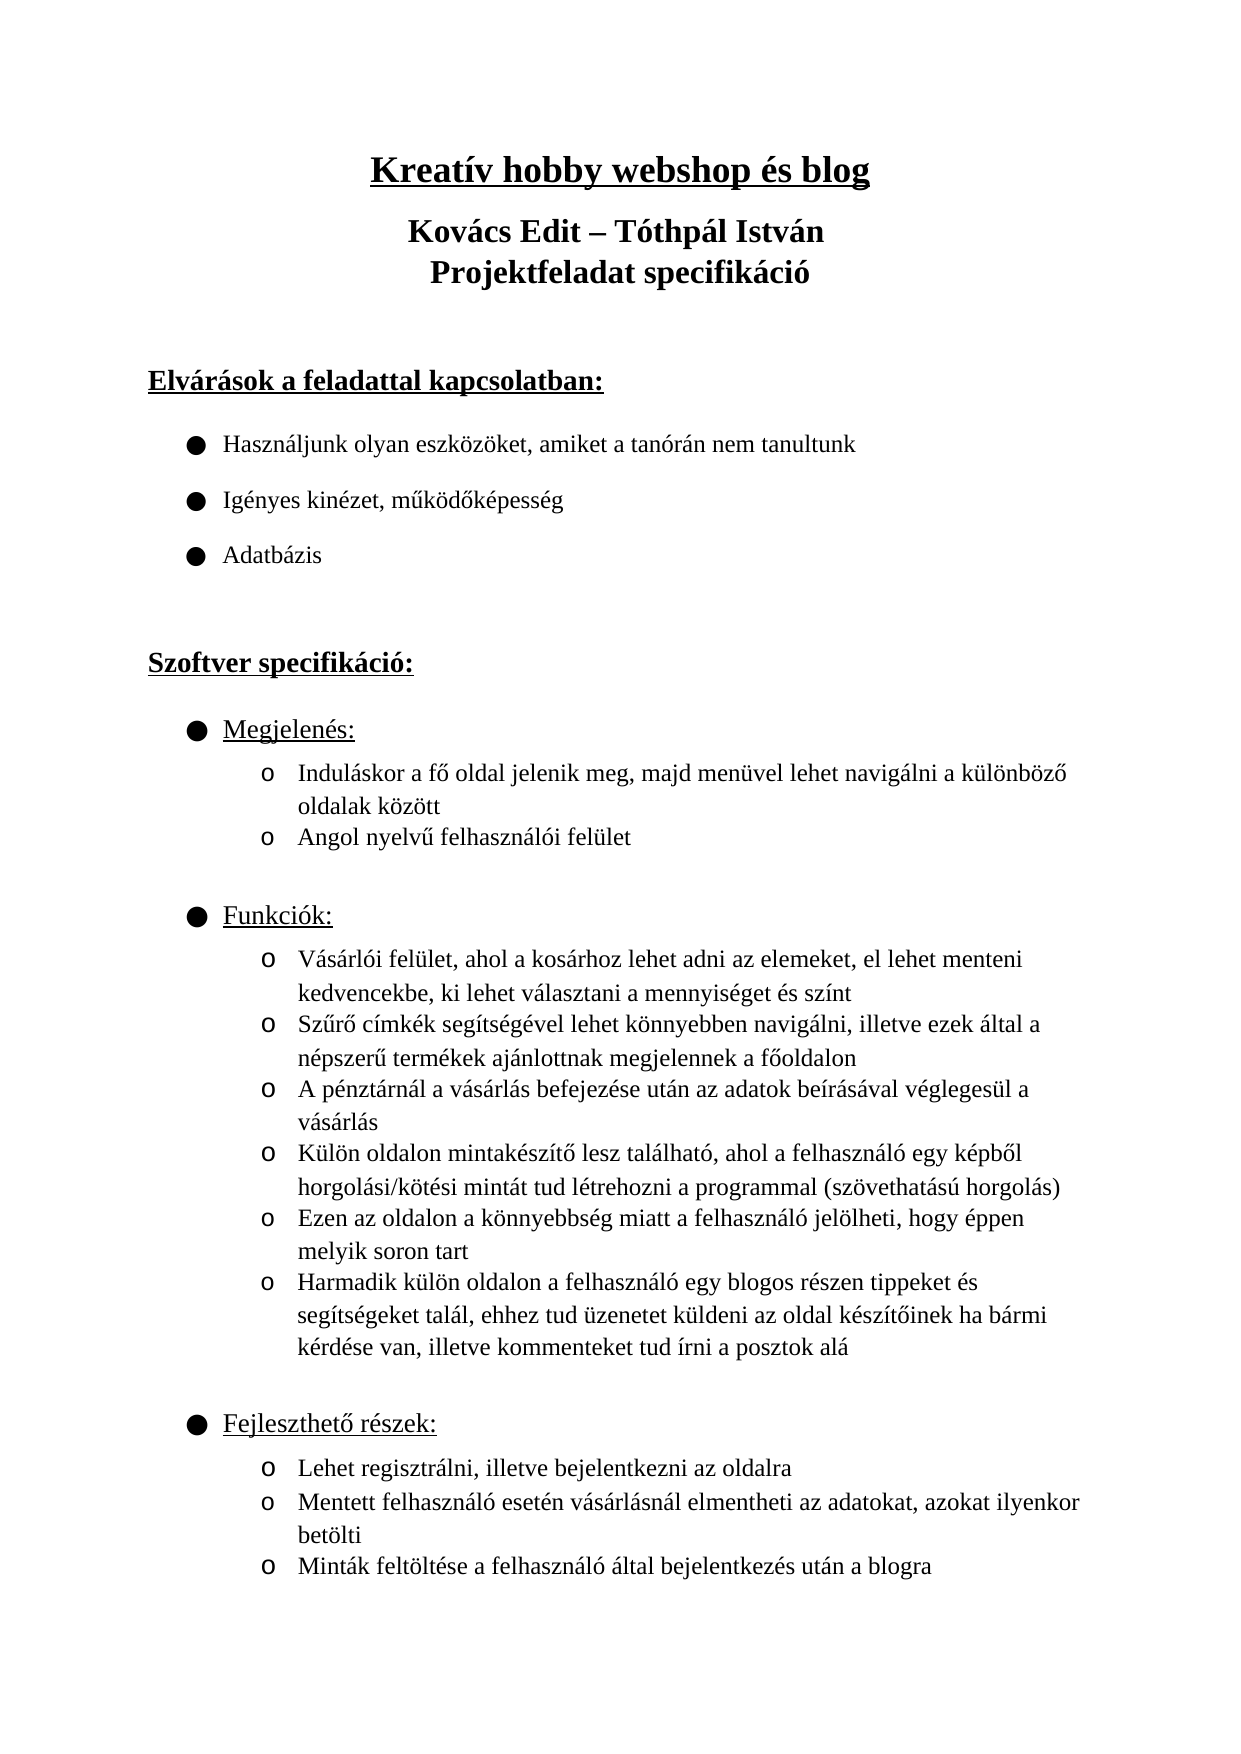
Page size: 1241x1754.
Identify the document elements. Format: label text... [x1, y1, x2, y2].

list Használjunk olyan eszközöket, amiket a tanórán nem tanultunk [185, 416, 1093, 467]
text Kreatív hobby webshop és blog [148, 148, 1093, 191]
list Igényes kinézet, működőképesség [185, 471, 1093, 522]
list Angol nyelvű felhasználói felület [260, 822, 1093, 853]
list Induláskor a fő oldal jelenik meg, majd menüvel lehet navigálni a különböző oldalak között [260, 758, 1093, 820]
list A pénztárnál a vásárlás befejezése után az adatok beírásával véglegesül a vásárlás [260, 1074, 1093, 1136]
list Harmadik külön oldalon a felhasználó egy blogos részen tippeket és segítségeket talál, ehhez tud üzenetet küldeni az oldal készítőinek ha bármi kérdése van, illetve kommenteket tud írni a posztok alá [260, 1267, 1093, 1391]
list Adatbázis [185, 526, 1093, 578]
text Szoftver specifikáció: [148, 646, 1093, 679]
list Mentett felhasználó esetén vásárlásnál elmentheti az adatokat, azokat ilyenkor betölti [260, 1487, 1093, 1548]
list Szűrő címkék segítségével lehet könnyebben navigálni, illetve ezek által a népszerű termékek ajánlottnak megjelennek a főoldalon [260, 1009, 1093, 1071]
list Külön oldalon mintakészítő lesz található, ahol a felhasználó egy képből horgolási/kötési mintát tud létrehozni a programmal (szövethatású horgolás) [260, 1138, 1093, 1201]
list Megjelenés: [185, 698, 1093, 754]
list Fejleszthető részek: [185, 1393, 1093, 1448]
list Ezen az oldalon a könnyebbség miatt a felhasználó jelölheti, hogy éppen melyik soron tart [260, 1203, 1093, 1265]
list Minták feltöltése a felhasználó által bejelentkezés után a blogra [260, 1551, 1093, 1582]
text Elvárások a feladattal kapcsolatban: [148, 363, 1093, 397]
list Vásárlói felület, ahol a kosárhoz lehet adni az elemeket, el lehet menteni kedvencekbe, ki lehet választani a mennyiséget és színt [260, 944, 1093, 1007]
list Funkciók: [185, 884, 1093, 940]
text Kovács Edit – Tóthpál István Projektfeladat specifikáció [148, 211, 1093, 291]
list Lehet regisztrálni, illetve bejelentkezni az oldalra [260, 1453, 1093, 1484]
